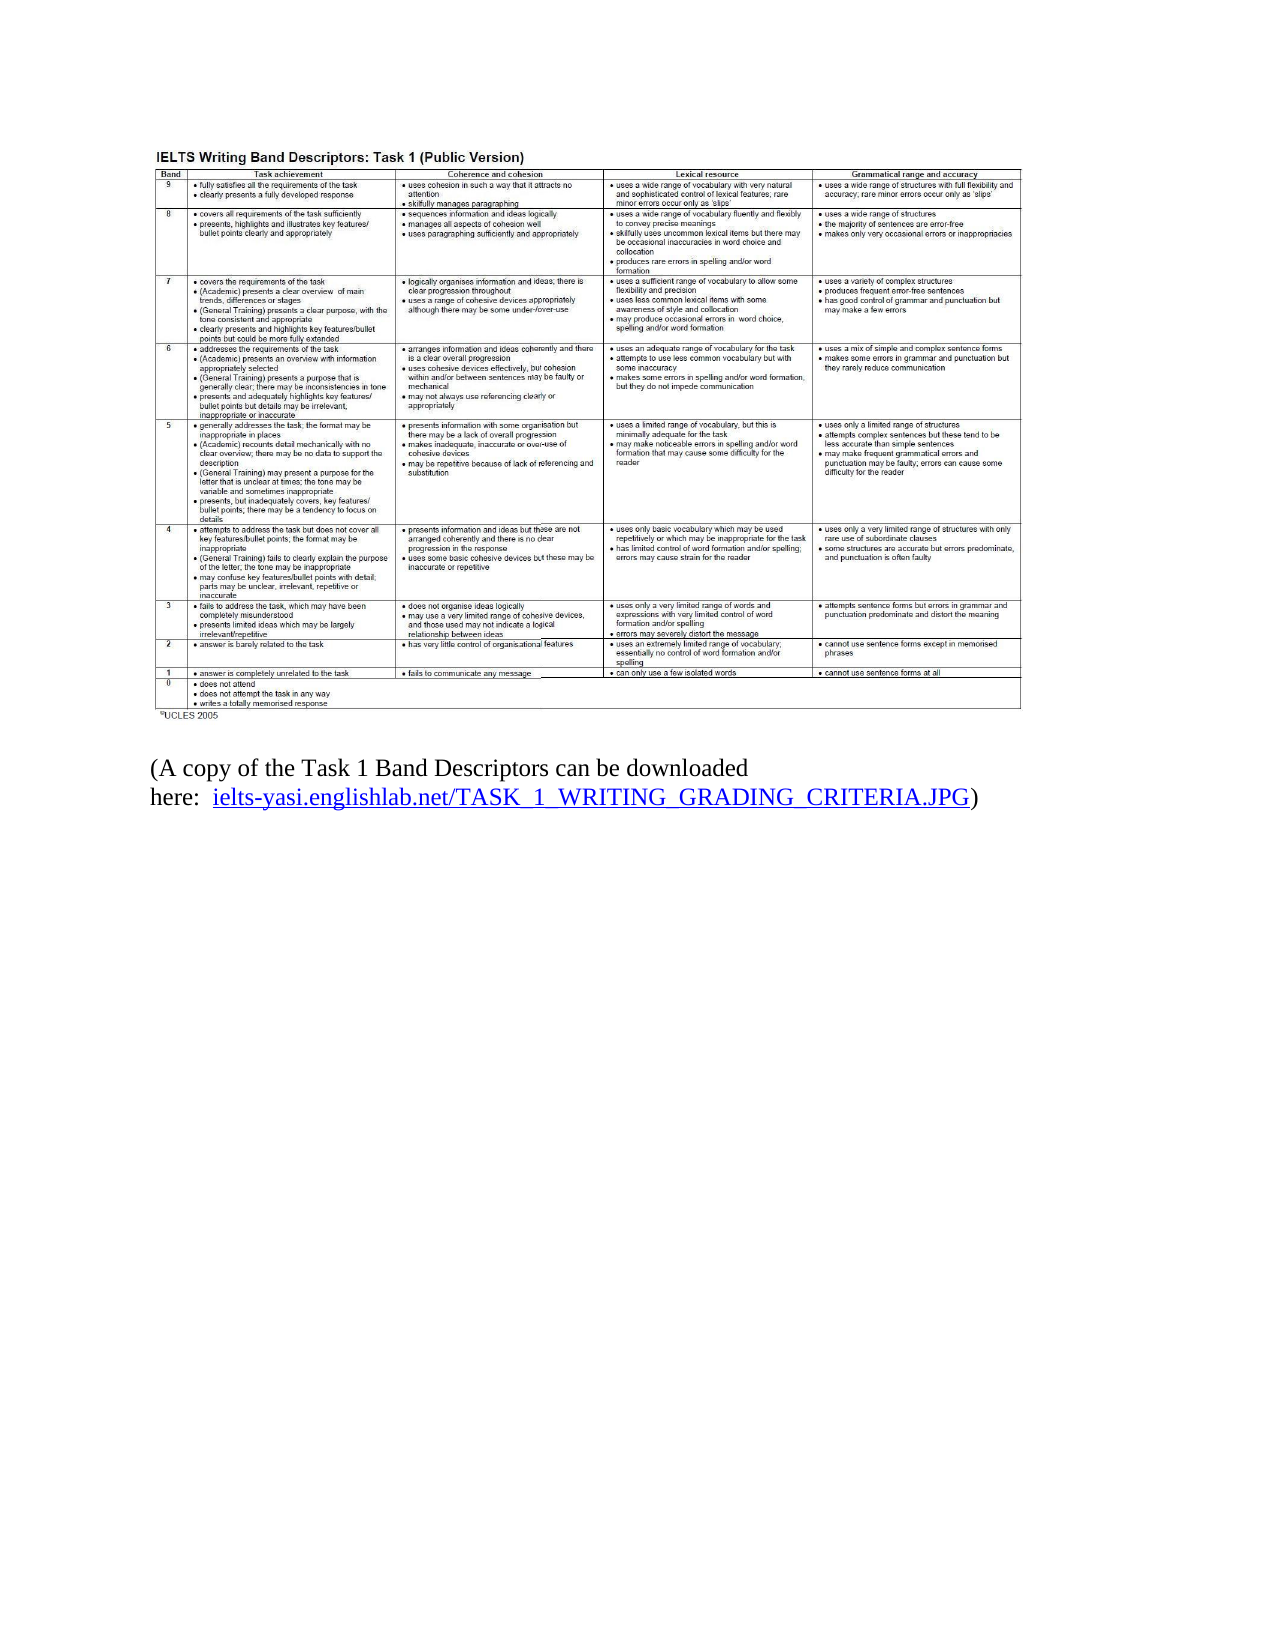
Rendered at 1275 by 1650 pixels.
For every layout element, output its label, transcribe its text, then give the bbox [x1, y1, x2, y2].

text (A copy of the Task 1 Band Descriptors can be downloaded here: ielts-yasi.englishlab.net/TASK_1_WRITING_GRADING_CRITERIA.JPG) [150, 753, 1125, 811]
picture [150, 150, 1032, 725]
